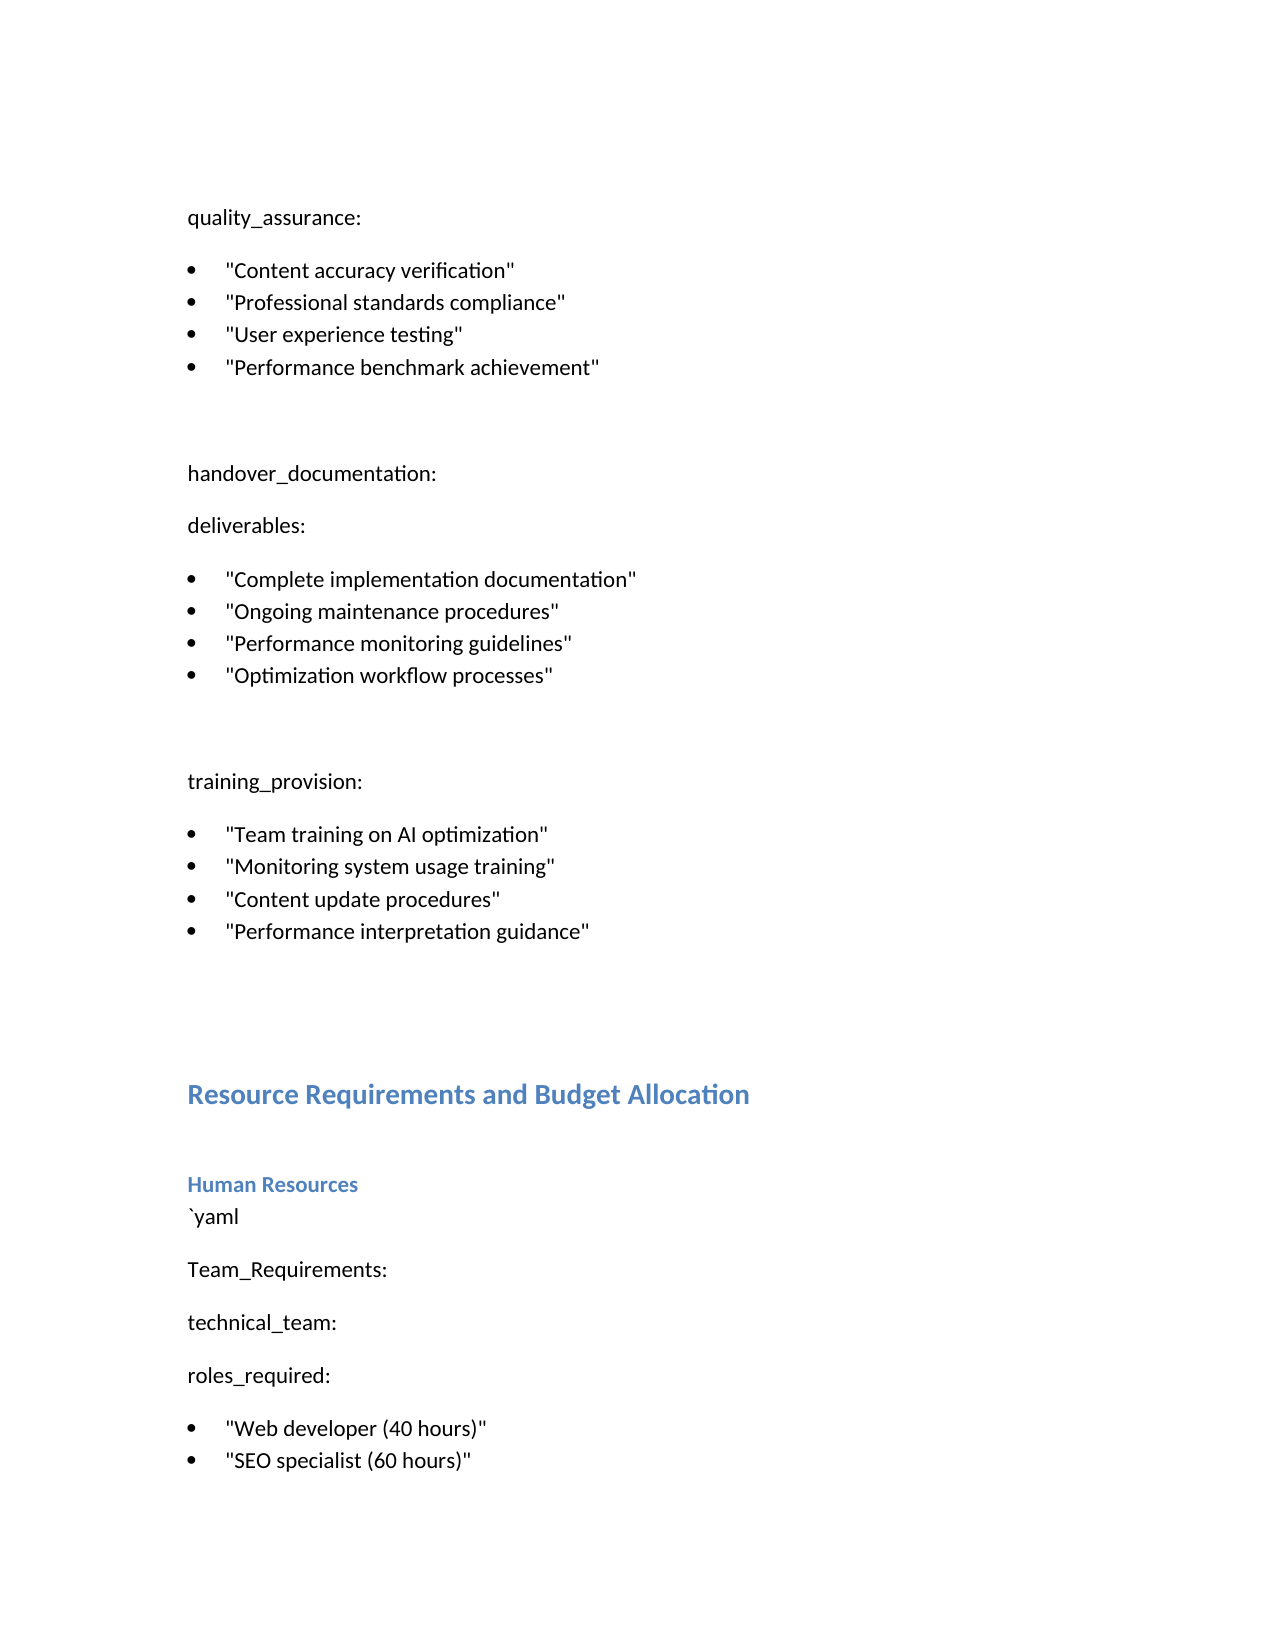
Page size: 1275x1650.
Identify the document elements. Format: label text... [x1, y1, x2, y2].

list "Professional standards compliance" [187, 288, 1087, 316]
text Team_Requirements: [187, 1255, 1087, 1283]
list "Ongoing maintenance procedures" [187, 597, 1087, 625]
text technical_team: [187, 1308, 1087, 1336]
list "Monitoring system usage training" [187, 852, 1087, 881]
list "Content update procedures" [187, 885, 1087, 913]
list "Complete implementation documentation" [187, 565, 1087, 593]
text `yaml [187, 1202, 1087, 1230]
subtitle Human Resources [187, 1170, 1087, 1198]
list "Team training on AI optimization" [187, 820, 1087, 848]
text roles_required: [187, 1361, 1087, 1389]
text training_provision: [187, 767, 1087, 795]
text handover_documentation: [187, 459, 1087, 487]
subtitle Resource Requirements and Budget Allocation [187, 1076, 1087, 1112]
list "Optimization workflow processes" [187, 661, 1087, 689]
text quality_assurance: [187, 203, 1087, 231]
list "Web developer (40 hours)" [187, 1414, 1087, 1442]
list "SEO specialist (60 hours)" [187, 1446, 1087, 1474]
list "User experience testing" [187, 320, 1087, 348]
list "Performance benchmark achievement" [187, 353, 1087, 381]
list "Performance interpretation guidance" [187, 917, 1087, 945]
list "Performance monitoring guidelines" [187, 629, 1087, 657]
list "Content accuracy verification" [187, 256, 1087, 284]
text deliverables: [187, 512, 1087, 540]
